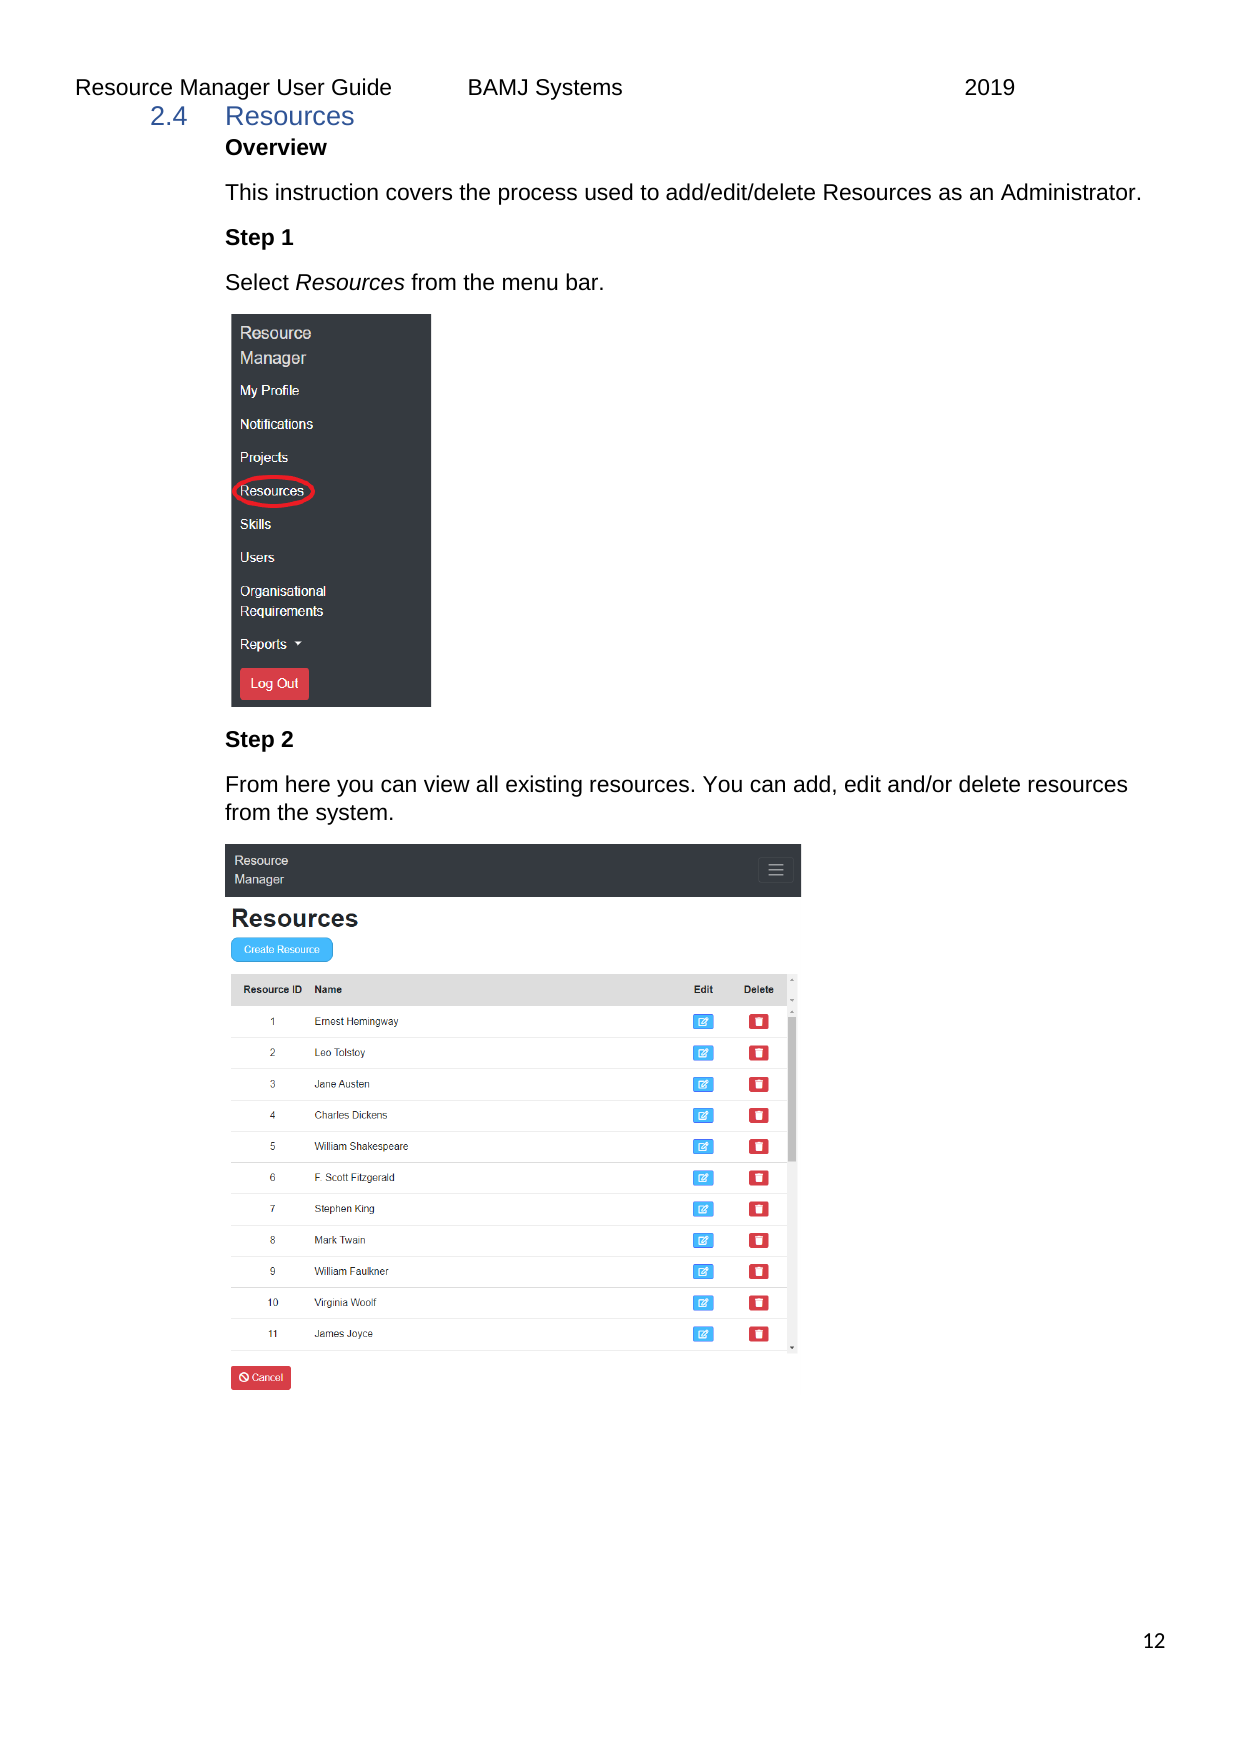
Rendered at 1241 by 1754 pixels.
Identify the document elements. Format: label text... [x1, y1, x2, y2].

text Overview [75, 134, 1165, 160]
text Step 2 [225, 726, 1165, 752]
subtitle 2.4 Resources [75, 100, 1165, 131]
text Step 1 [225, 224, 1165, 251]
text This instruction covers the process used to add/edit/delete Resources as an Administrator. [225, 179, 1165, 205]
text Select Resources from the menu bar. [225, 269, 1165, 296]
picture [225, 844, 802, 1395]
picture [231, 314, 432, 707]
text From here you can view all existing resources. You can add, edit and/or delete resources from the system. [225, 771, 1165, 826]
